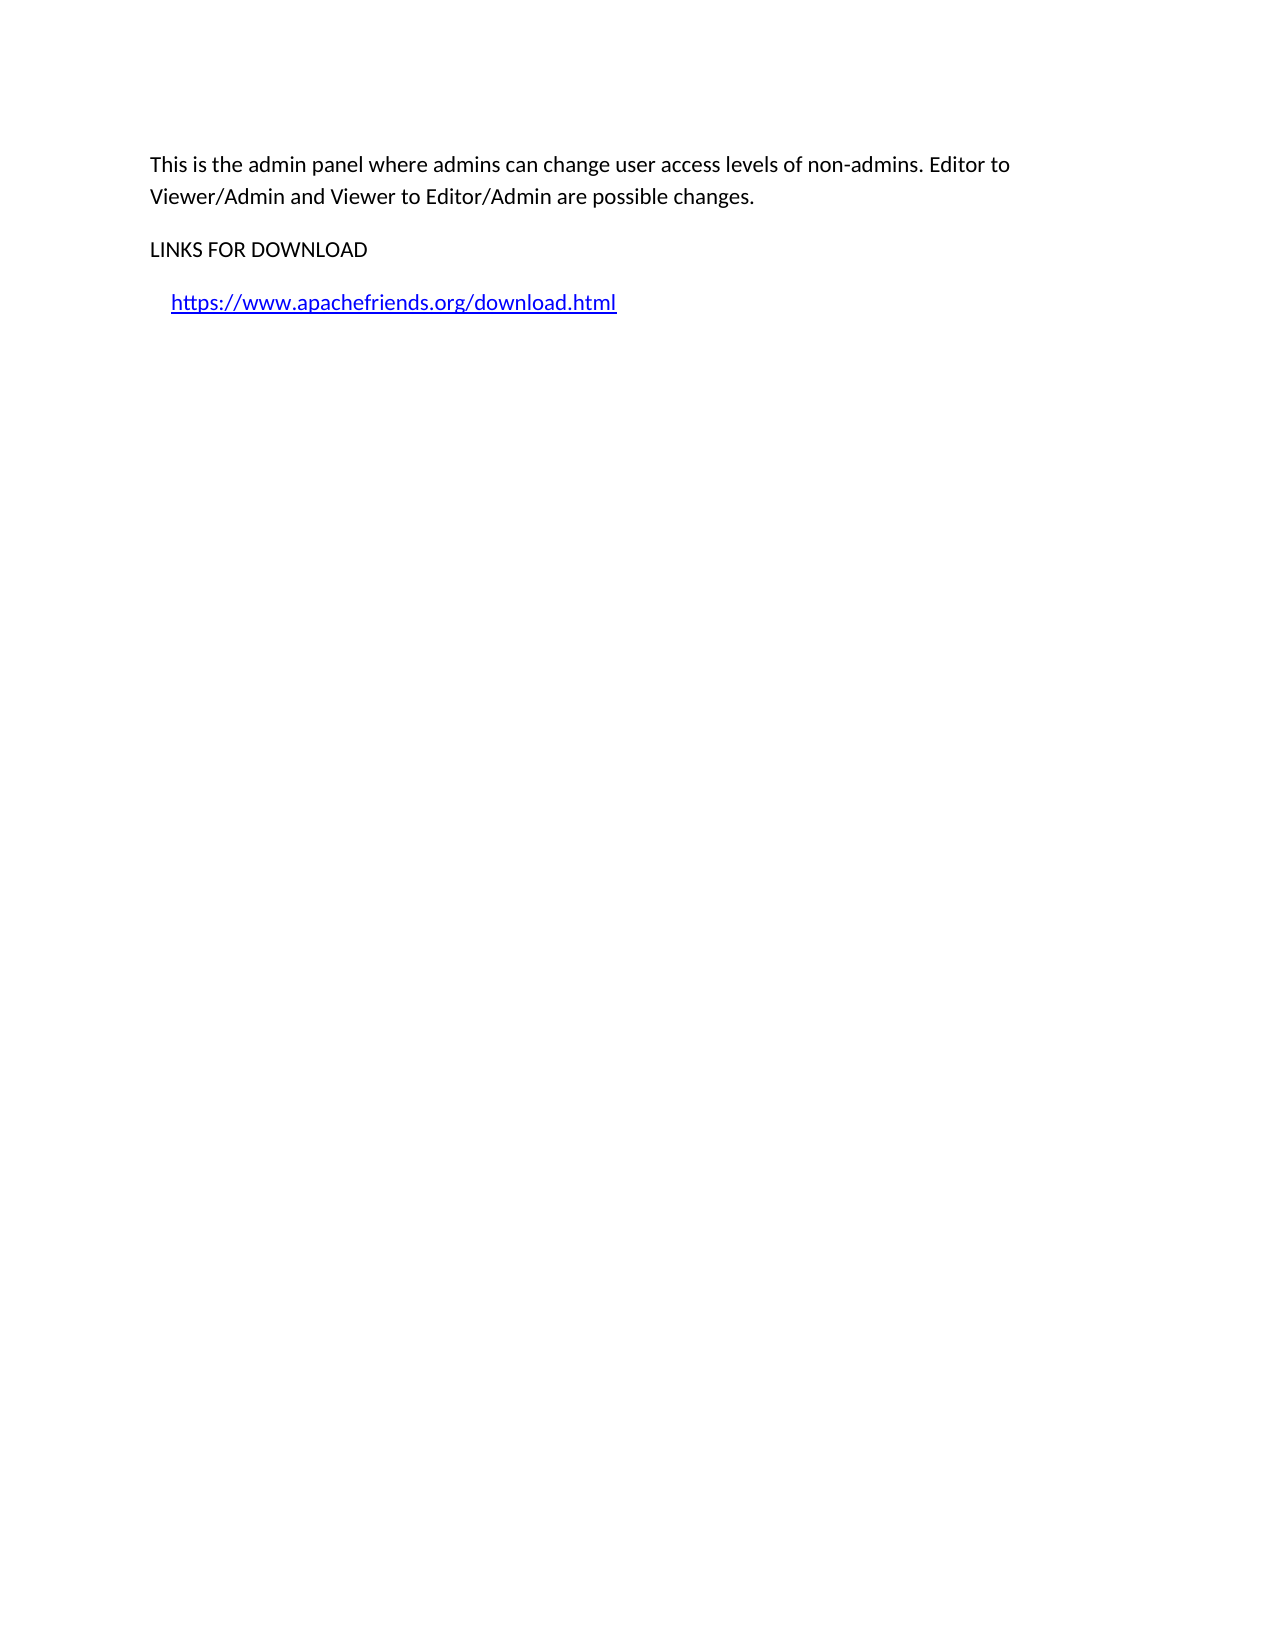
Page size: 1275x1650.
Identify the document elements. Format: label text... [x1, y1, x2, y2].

text https://www.apachefriends.org/download.html [150, 288, 1125, 316]
text This is the admin panel where admins can change user access levels of non-admins. Editor to Viewer/Admin and Viewer to Editor/Admin are possible changes. [150, 150, 1125, 210]
text LINKS FOR DOWNLOAD [150, 235, 1125, 263]
